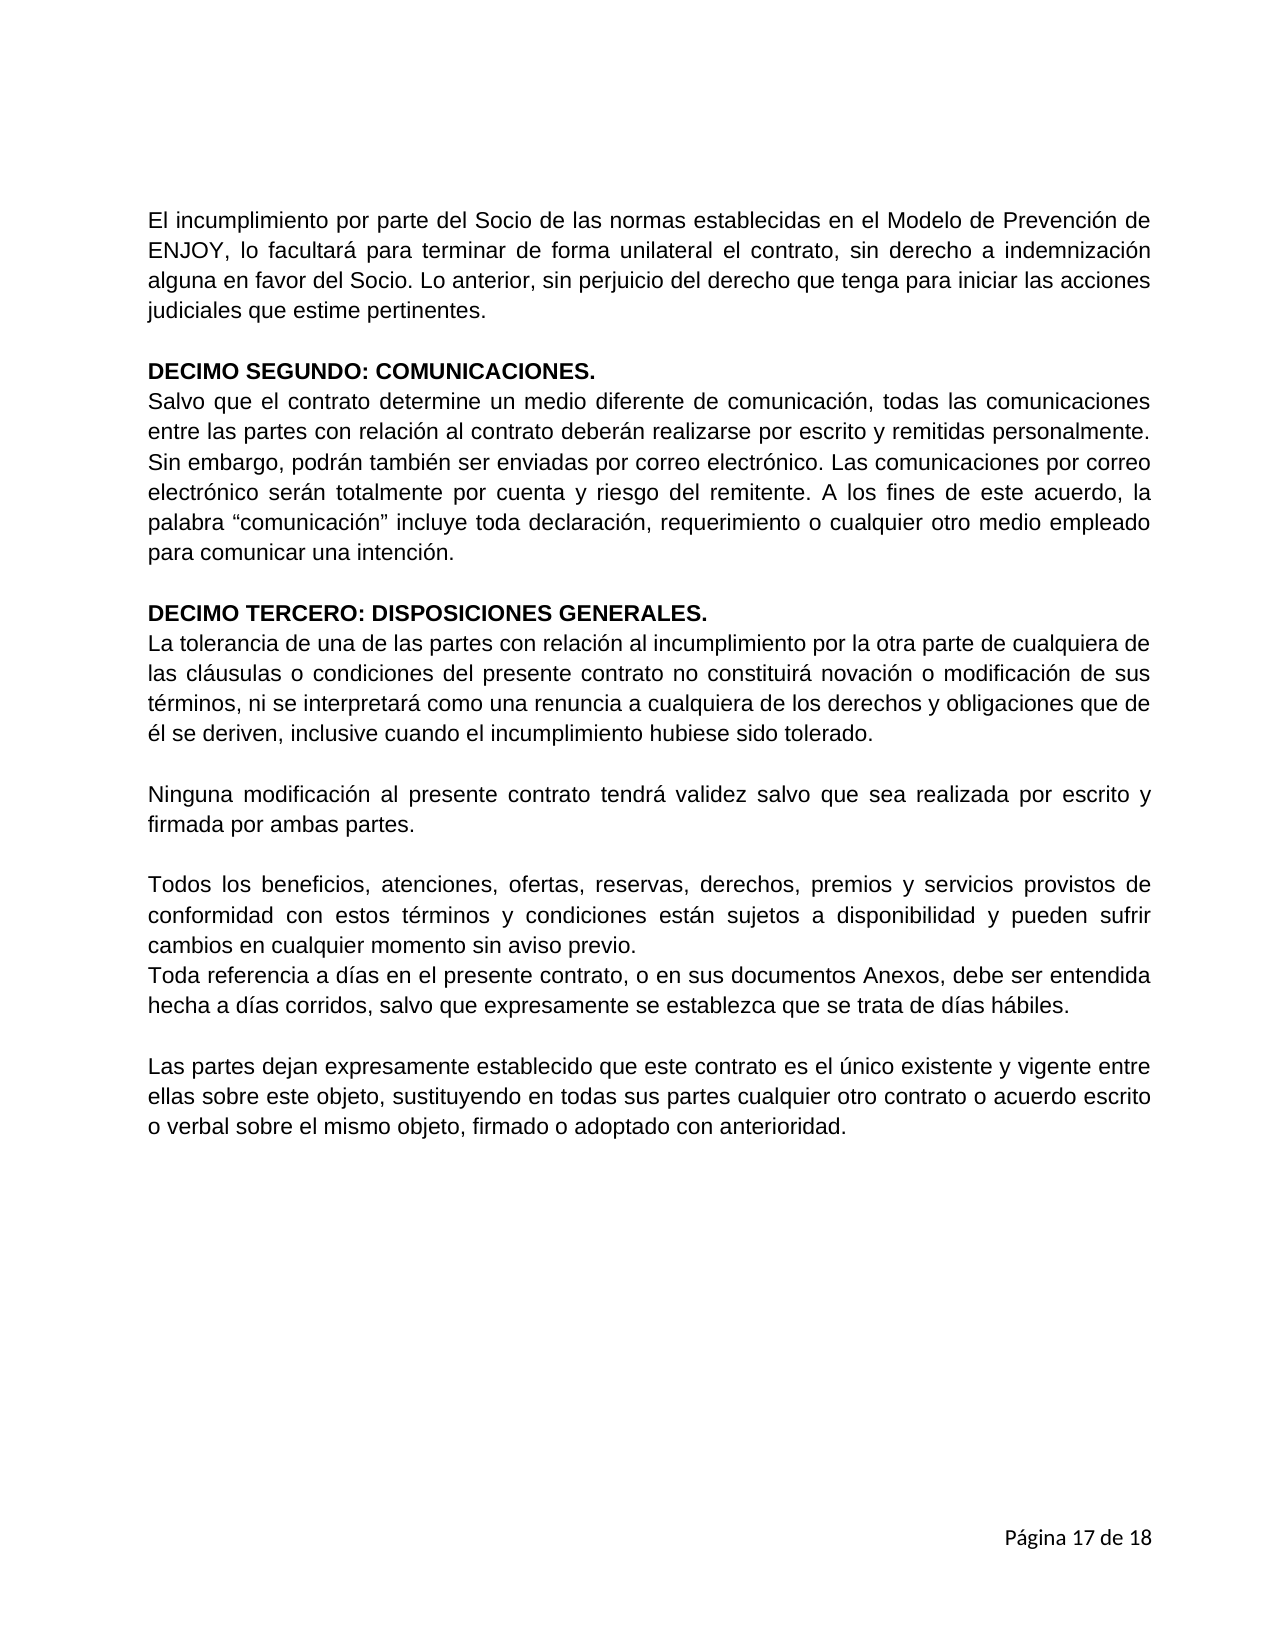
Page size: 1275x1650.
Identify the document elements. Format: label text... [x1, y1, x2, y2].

text DECIMO SEGUNDO: COMUNICACIONES. [148, 358, 1152, 384]
text Las partes dejan expresamente establecido que este contrato es el único existente y vigente entre ellas sobre este objeto, sustituyendo en todas sus partes cualquier otro contrato o acuerdo escrito o verbal sobre el mismo objeto, firmado o adoptado con anterioridad. [148, 1053, 1152, 1139]
text Todos los beneficios, atenciones, ofertas, reservas, derechos, premios y servicios provistos de conformidad con estos términos y condiciones están sujetos a disponibilidad y pueden sufrir cambios en cualquier momento sin aviso previo. [148, 871, 1152, 958]
text La tolerancia de una de las partes con relación al incumplimiento por la otra parte de cualquiera de las cláusulas o condiciones del presente contrato no constituirá novación o modificación de sus términos, ni se interpretará como una renuncia a cualquiera de los derechos y obligaciones que de él se deriven, inclusive cuando el incumplimiento hubiese sido tolerado. [148, 630, 1152, 747]
text Salvo que el contrato determine un medio diferente de comunicación, todas las comunicaciones entre las partes con relación al contrato deberán realizarse por escrito y remitidas personalmente. Sin embargo, podrán también ser enviadas por correo electrónico. Las comunicaciones por correo electrónico serán totalmente por cuenta y riesgo del remitente. A los fines de este acuerdo, la palabra “comunicación” incluye toda declaración, requerimiento o cualquier otro medio empleado para comunicar una intención. [148, 388, 1152, 565]
text Toda referencia a días en el presente contrato, o en sus documentos Anexos, debe ser entendida hecha a días corridos, salvo que expresamente se establezca que se trata de días hábiles. [148, 962, 1152, 1018]
text El incumplimiento por parte del Socio de las normas establecidas en el Modelo de Prevención de ENJOY, lo facultará para terminar de forma unilateral el contrato, sin derecho a indemnización alguna en favor del Socio. Lo anterior, sin perjuicio del derecho que tenga para iniciar las acciones judiciales que estime pertinentes. [148, 207, 1152, 324]
text DECIMO TERCERO: DISPOSICIONES GENERALES. [148, 599, 1152, 626]
text Ninguna modificación al presente contrato tendrá validez salvo que sea realizada por escrito y firmada por ambas partes. [148, 781, 1152, 837]
